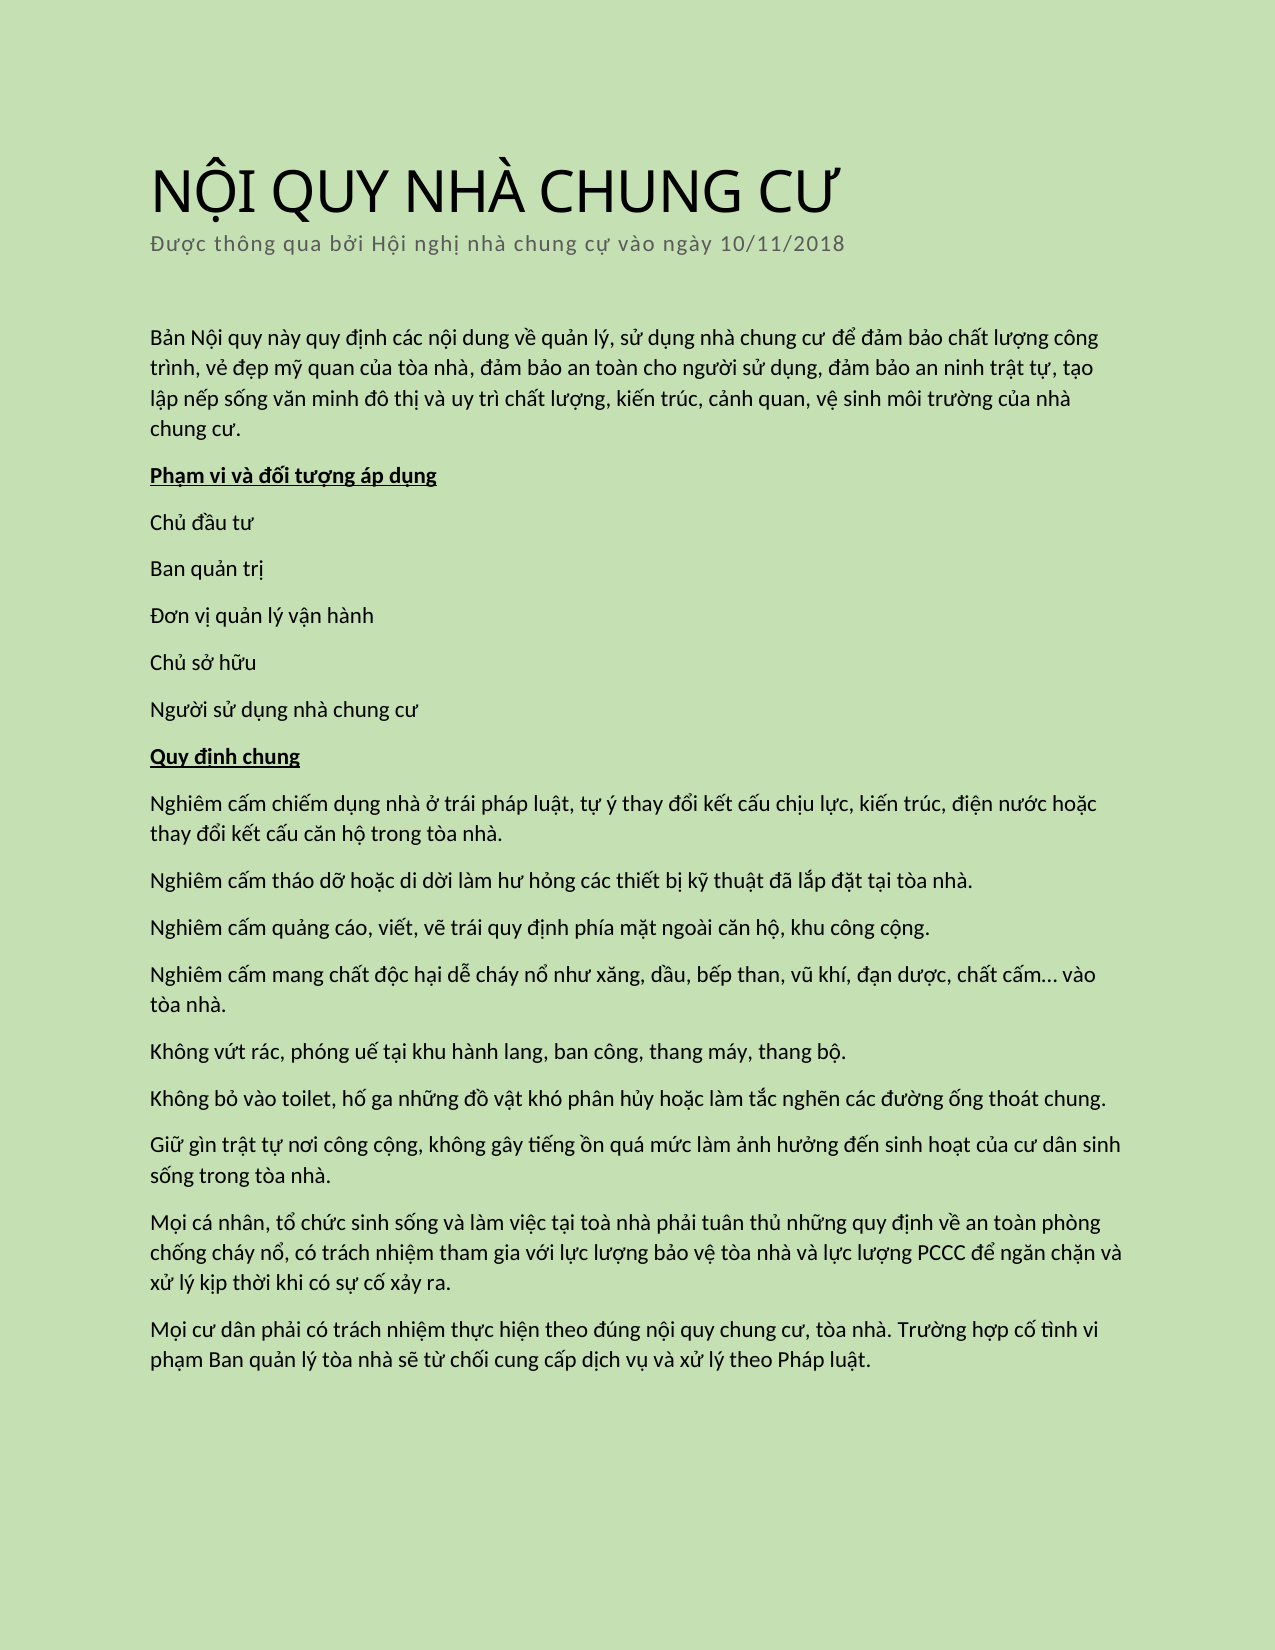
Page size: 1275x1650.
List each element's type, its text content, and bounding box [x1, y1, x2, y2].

title NỘI QUY NHÀ CHUNG CƯ [150, 150, 1125, 229]
text Nghiêm cấm mang chất độc hại dễ cháy nổ như xăng, dầu, bếp than, vũ khí, đạn dược, chất cấm… vào tòa nhà. [150, 960, 1125, 1018]
text Nghiêm cấm chiếm dụng nhà ở trái pháp luật, tự ý thay đổi kết cấu chịu lực, kiến trúc, điện nước hoặc thay đổi kết cấu căn hộ trong tòa nhà. [150, 789, 1125, 847]
text Giữ gìn trật tự nơi công cộng, không gây tiếng ồn quá mức làm ảnh hưởng đến sinh hoạt của cư dân sinh sống trong tòa nhà. [150, 1131, 1125, 1189]
text Bản Nội quy này quy định các nội dung về quản lý, sử dụng nhà chung cư để đảm bảo chất lượng công trình, vẻ đẹp mỹ quan của tòa nhà, đảm bảo an toàn cho người sử dụng, đảm bảo an ninh trật tự, tạo lập nếp sống văn minh đô thị và uy trì chất lượng, kiến trúc, cảnh quan, vệ sinh môi trường của nhà chung cư. [150, 323, 1125, 442]
text Mọi cư dân phải có trách nhiệm thực hiện theo đúng nội quy chung cư, tòa nhà. Trường hợp cố tình vi phạm Ban quản lý tòa nhà sẽ từ chối cung cấp dịch vụ và xử lý theo Pháp luật. [150, 1315, 1125, 1373]
text Đơn vị quản lý vận hành [150, 601, 1125, 629]
text Chủ đầu tư [150, 508, 1125, 536]
text Không vứt rác, phóng uế tại khu hành lang, ban công, thang máy, thang bộ. [150, 1037, 1125, 1065]
text Quy định chung [150, 742, 1125, 770]
text Chủ sở hữu [150, 648, 1125, 676]
text Nghiêm cấm quảng cáo, viết, vẽ trái quy định phía mặt ngoài căn hộ, khu công cộng. [150, 913, 1125, 941]
text Nghiêm cấm tháo dỡ hoặc di dời làm hư hỏng các thiết bị kỹ thuật đã lắp đặt tại tòa nhà. [150, 866, 1125, 894]
subtitle Được thông qua bởi Hội nghị nhà chung cự vào ngày 10/11/2018 [150, 229, 1125, 257]
text Không bỏ vào toilet, hố ga những đồ vật khó phân hủy hoặc làm tắc nghẽn các đường ống thoát chung. [150, 1084, 1125, 1112]
text Mọi cá nhân, tổ chức sinh sống và làm việc tại toà nhà phải tuân thủ những quy định về an toàn phòng chống cháy nổ, có trách nhiệm tham gia với lực lượng bảo vệ tòa nhà và lực lượng PCCC để ngăn chặn và xử lý kịp thời khi có sự cố xảy ra. [150, 1208, 1125, 1296]
text Phạm vi và đối tượng áp dụng [150, 461, 1125, 489]
text Ban quản trị [150, 554, 1125, 582]
text Người sử dụng nhà chung cư [150, 695, 1125, 723]
